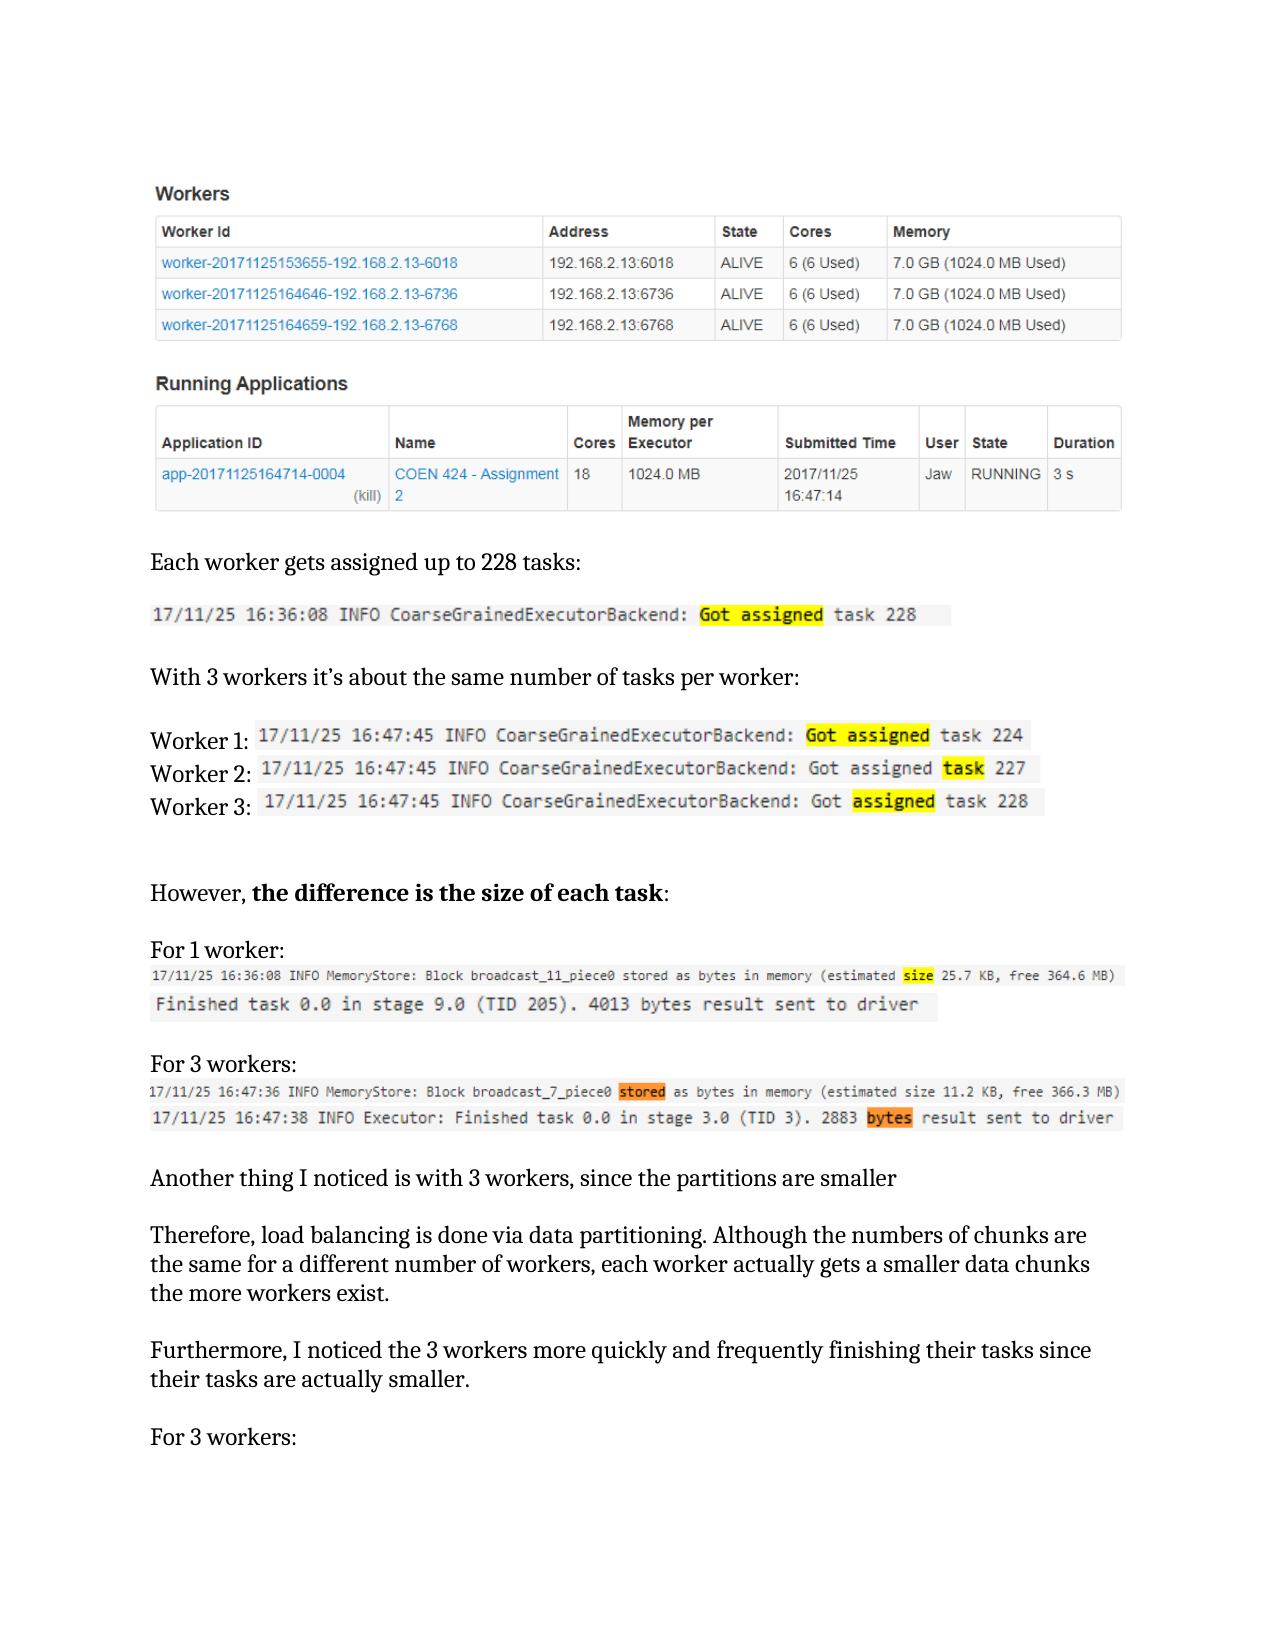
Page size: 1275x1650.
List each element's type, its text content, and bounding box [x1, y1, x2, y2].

text For 3 workers: [150, 1050, 1125, 1078]
picture [150, 605, 952, 626]
picture [150, 178, 1124, 520]
text For 1 worker: [150, 908, 1125, 965]
picture [257, 755, 1041, 783]
text Each worker gets assigned up to 228 tasks: [150, 548, 1125, 577]
text Therefore, load balancing is done via data partitioning. Although the numbers of chunks are the same for a different number of workers, each worker actually gets a smaller data chunks the more workers exist. [150, 1221, 1125, 1307]
picture [150, 965, 1125, 986]
text With 3 workers it’s about the same number of tasks per worker: [150, 662, 1125, 691]
picture [257, 788, 1045, 816]
text However, the difference is the size of each task: [150, 879, 1125, 908]
picture [254, 720, 1032, 750]
picture [150, 1106, 1124, 1131]
text Another thing I noticed is with 3 workers, since the partitions are smaller [150, 1164, 1125, 1192]
picture [150, 993, 938, 1022]
picture [150, 1078, 1125, 1103]
text For 3 workers: [150, 1422, 1125, 1451]
text Furthermore, I noticed the 3 workers more quickly and frequently finishing their tasks since their tasks are actually smaller. [150, 1336, 1125, 1394]
